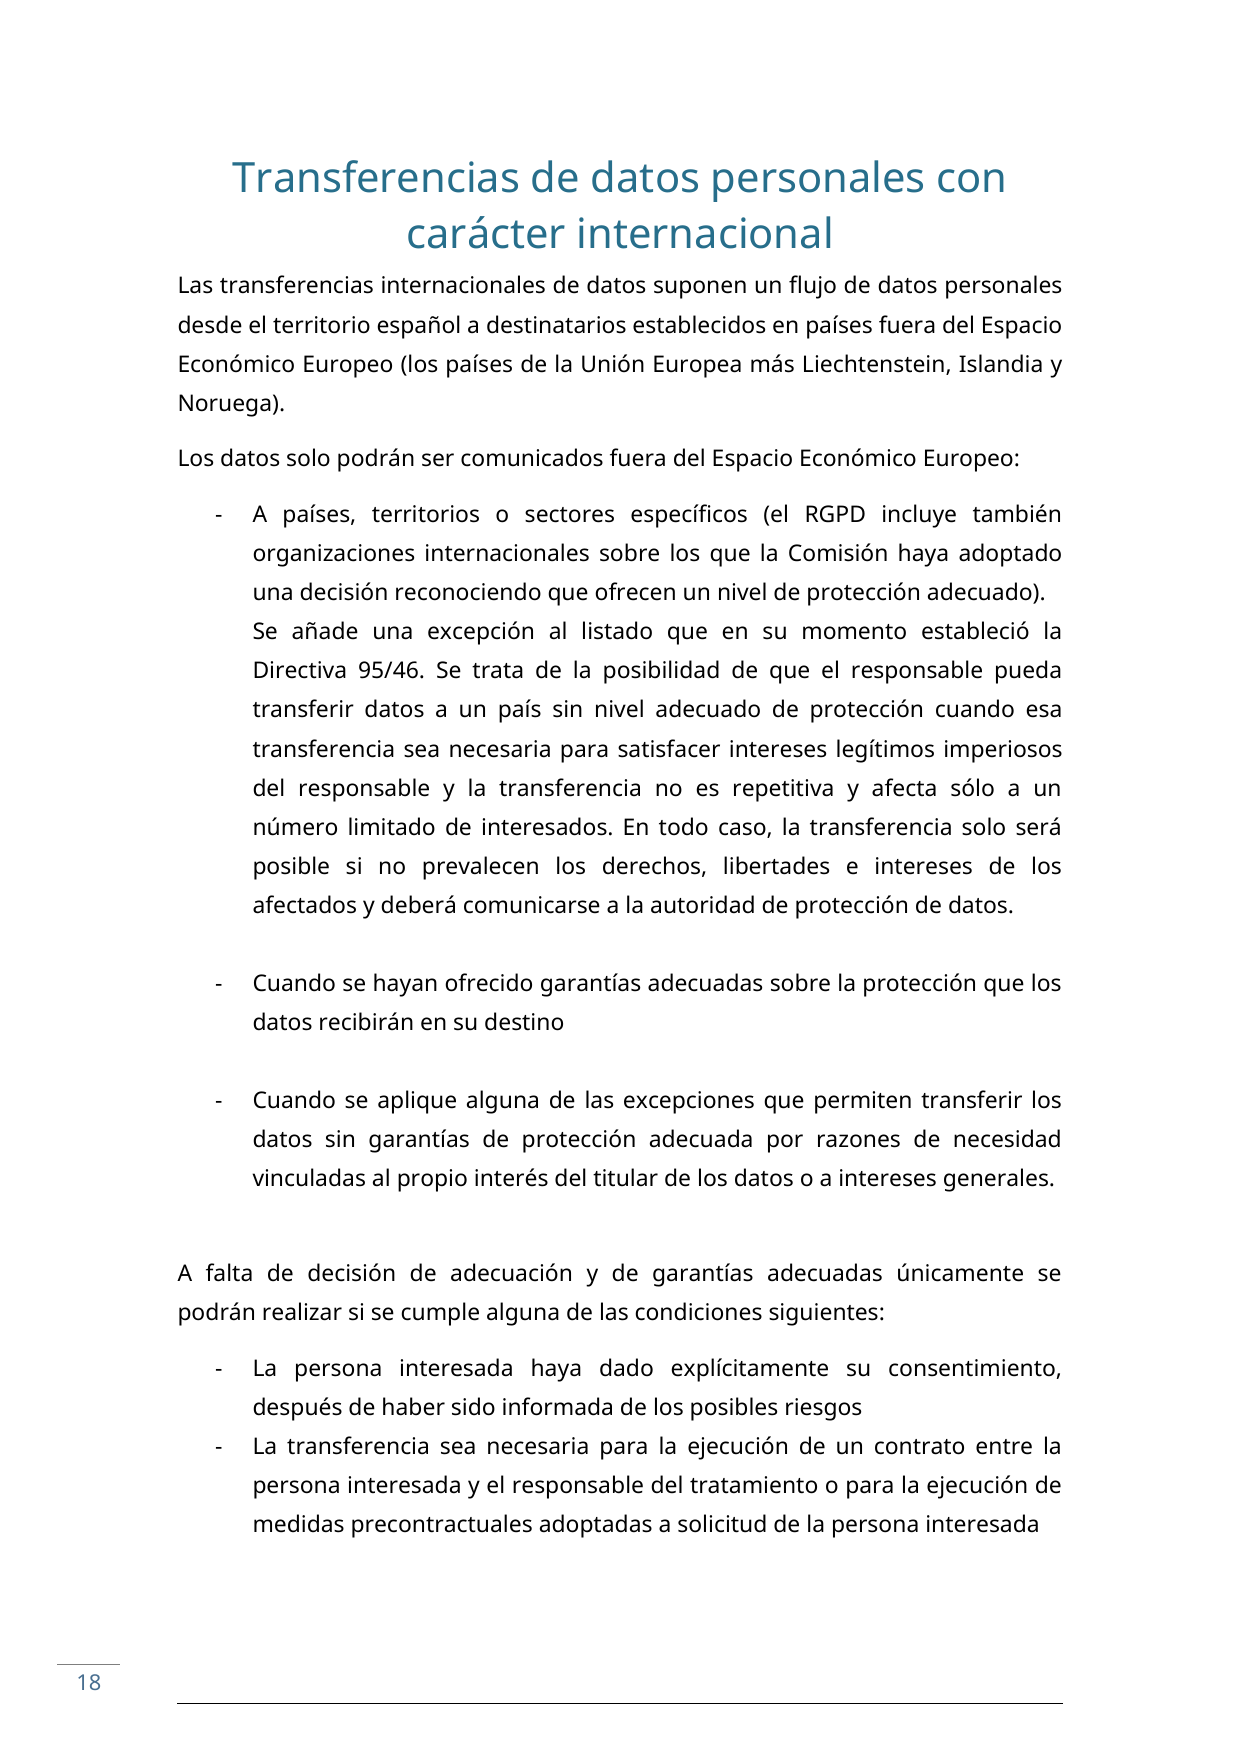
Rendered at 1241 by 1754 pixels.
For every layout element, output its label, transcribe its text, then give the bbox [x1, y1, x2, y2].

list La persona interesada haya dado explícitamente su consentimiento, después de haber sido informada de los posibles riesgos [215, 1352, 1063, 1422]
text Los datos solo podrán ser comunicados fuera del Espacio Económico Europeo: [177, 442, 1063, 474]
list A países, territorios o sectores específicos (el RGPD incluye también organizaciones internacionales sobre los que la Comisión haya adoptado una decisión reconociendo que ofrecen un nivel de protección adecuado). [215, 498, 1063, 607]
text A falta de decisión de adecuación y de garantías adecuadas únicamente se podrán realizar si se cumple alguna de las condiciones siguientes: [177, 1257, 1063, 1327]
list Cuando se aplique alguna de las excepciones que permiten transferir los datos sin garantías de protección adecuada por razones de necesidad vinculadas al propio interés del titular de los datos o a intereses generales. [215, 1084, 1063, 1193]
text Las transferencias internacionales de datos suponen un flujo de datos personales desde el territorio español a destinatarios establecidos en países fuera del Espacio Económico Europeo (los países de la Unión Europea más Liechtenstein, Islandia y Noruega). [177, 269, 1063, 418]
list Cuando se hayan ofrecido garantías adecuadas sobre la protección que los datos recibirán en su destino [215, 967, 1063, 1037]
subtitle Transferencias de datos personales con carácter internacional [177, 148, 1063, 261]
list Se añade una excepción al listado que en su momento estableció la Directiva 95/46. Se trata de la posibilidad de que el responsable pueda transferir datos a un país sin nivel adecuado de protección cuando esa transferencia sea necesaria para satisfacer intereses legítimos imperiosos del responsable y la transferencia no es repetitiva y afecta sólo a un número limitado de interesados. En todo caso, la transferencia solo será posible si no prevalecen los derechos, libertades e intereses de los afectados y deberá comunicarse a la autoridad de protección de datos. [252, 615, 1063, 920]
list La transferencia sea necesaria para la ejecución de un contrato entre la persona interesada y el responsable del tratamiento o para la ejecución de medidas precontractuales adoptadas a solicitud de la persona interesada [215, 1430, 1063, 1539]
